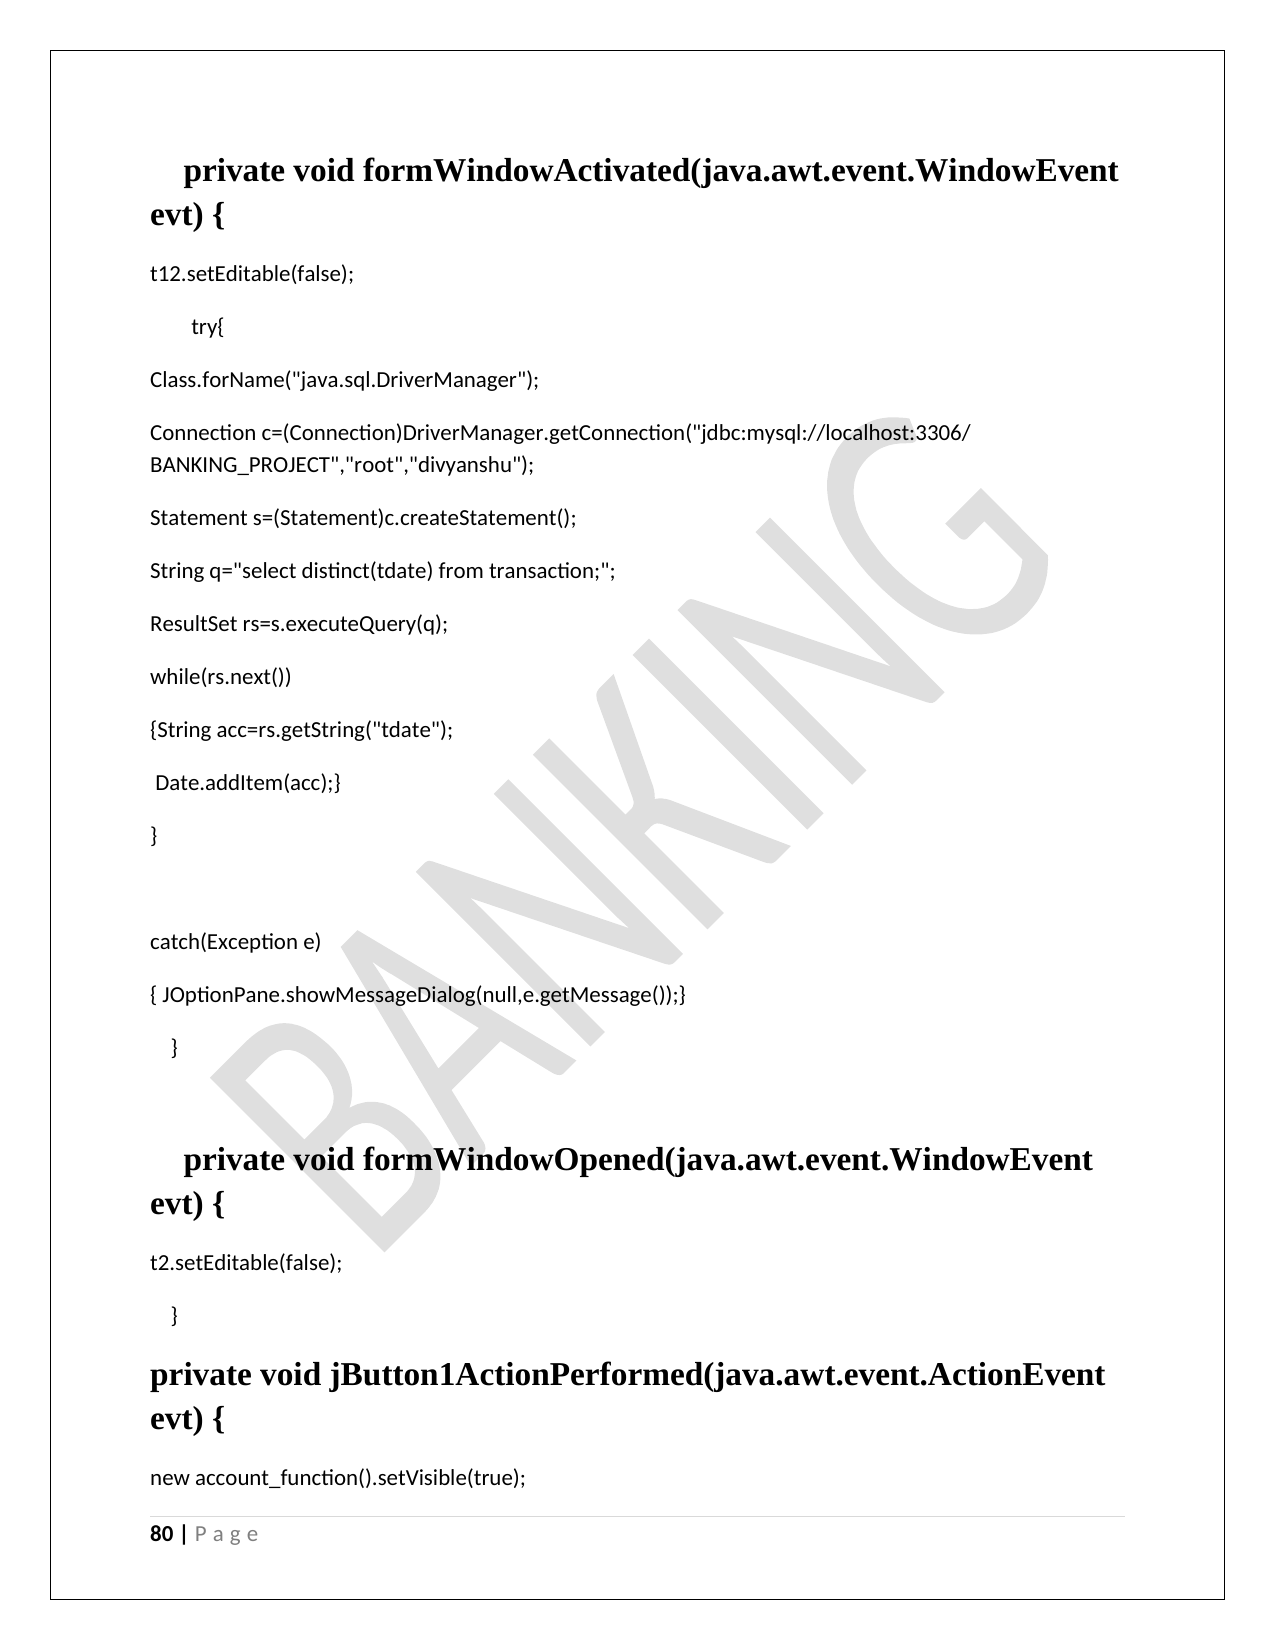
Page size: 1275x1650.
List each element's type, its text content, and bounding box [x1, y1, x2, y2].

text Class.forName("java.sql.DriverManager"); [150, 365, 1125, 393]
text t2.setEditable(false); [150, 1248, 1125, 1276]
text private void formWindowOpened(java.awt.event.WindowEvent evt) { [150, 1139, 1125, 1222]
text Date.addItem(acc);} [150, 768, 1125, 796]
text private void jButton1ActionPerformed(java.awt.event.ActionEvent evt) { [150, 1354, 1125, 1437]
text } [150, 821, 1125, 849]
text String q="select distinct(tdate) from transaction;"; [150, 556, 1125, 584]
text { JOptionPane.showMessageDialog(null,e.getMessage());} [150, 980, 1125, 1008]
text while(rs.next()) [150, 662, 1125, 690]
text Statement s=(Statement)c.createStatement(); [150, 503, 1125, 531]
text private void formWindowActivated(java.awt.event.WindowEvent evt) { [150, 150, 1125, 232]
text t12.setEditable(false); [150, 259, 1125, 287]
text try{ [150, 312, 1125, 340]
text {String acc=rs.getString("tdate"); [150, 715, 1125, 743]
text Connection c=(Connection)DriverManager.getConnection("jdbc:mysql://localhost:3306/BANKING_PROJECT","root","divyanshu"); [150, 418, 1125, 478]
text new account_function().setVisible(true); [150, 1463, 1125, 1491]
text ResultSet rs=s.executeQuery(q); [150, 609, 1125, 637]
text } [150, 1033, 1125, 1061]
text catch(Exception e) [150, 927, 1125, 955]
text } [150, 1301, 1125, 1329]
